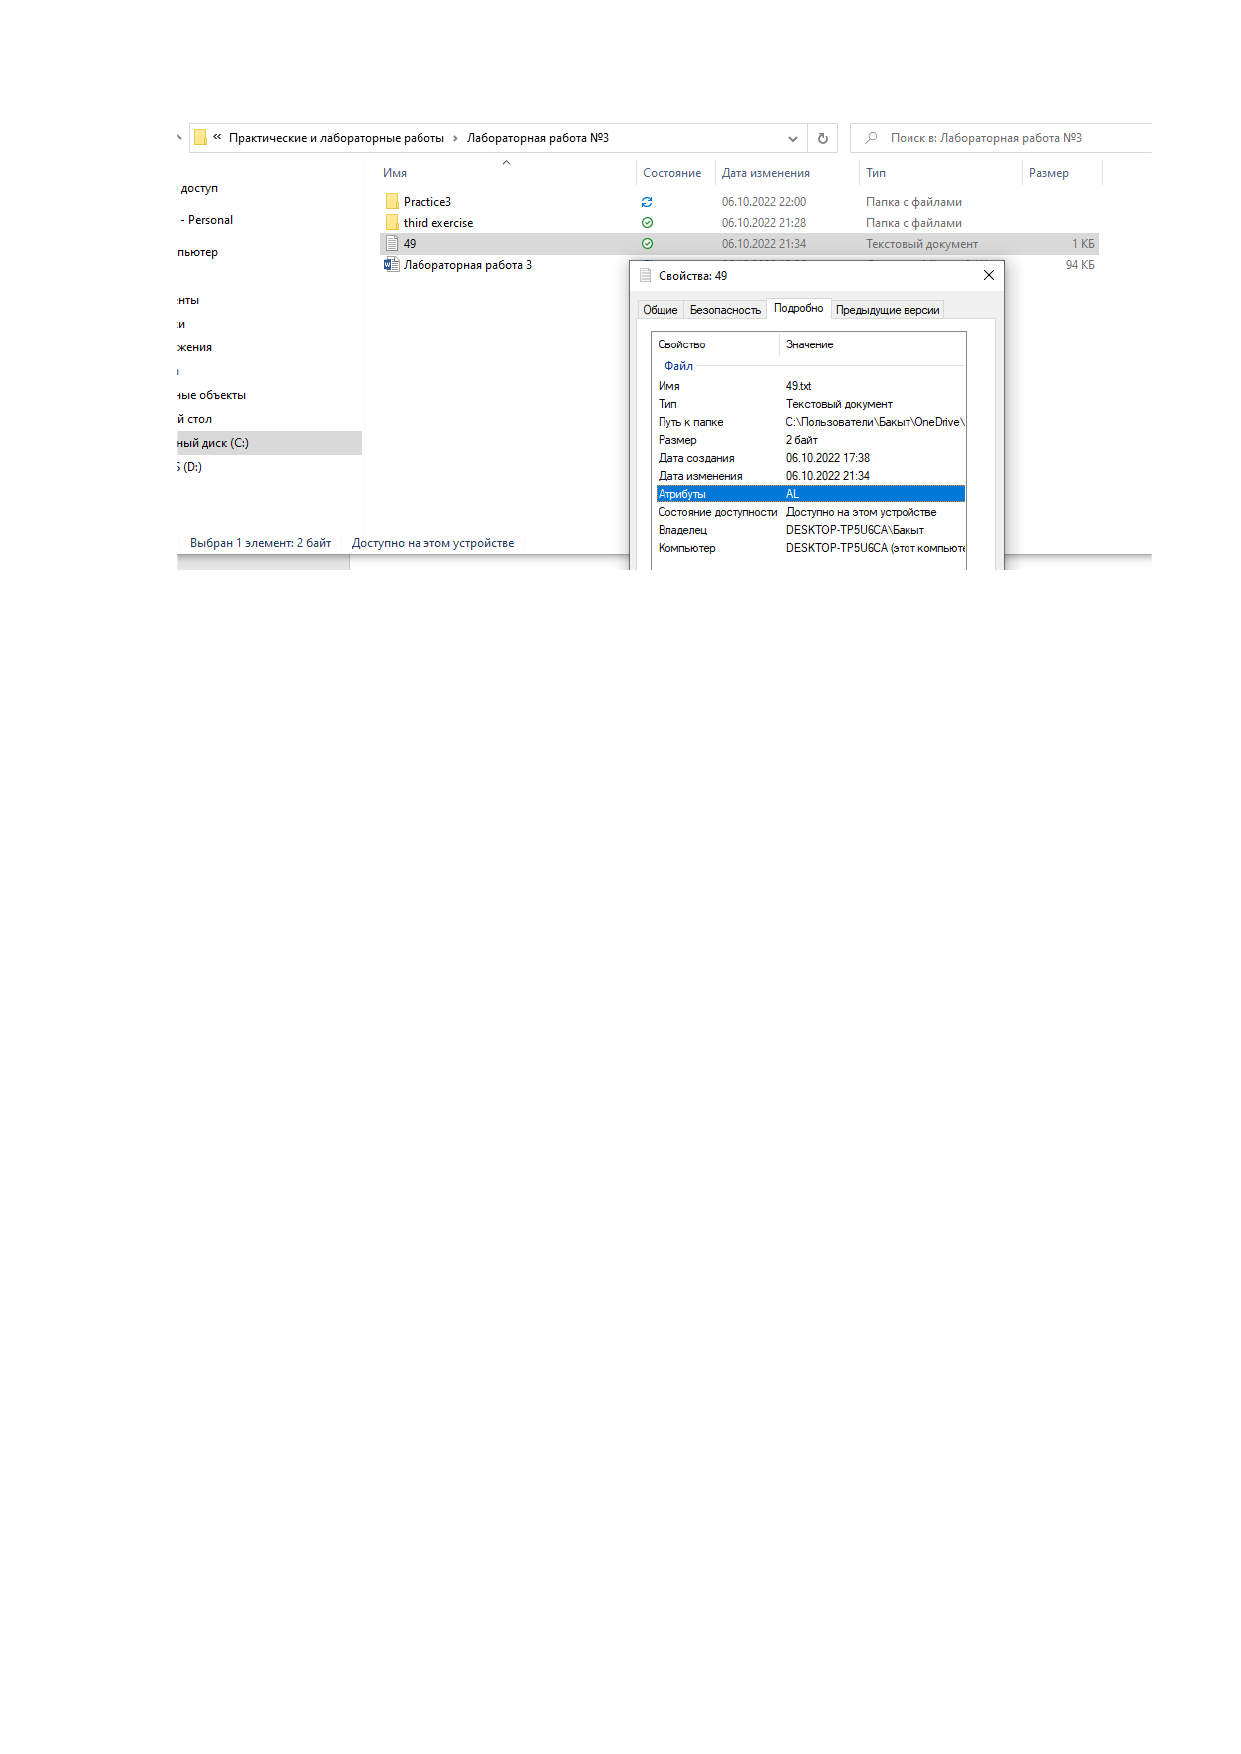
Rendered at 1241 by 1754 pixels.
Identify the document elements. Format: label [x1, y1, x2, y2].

picture [177, 118, 1152, 570]
